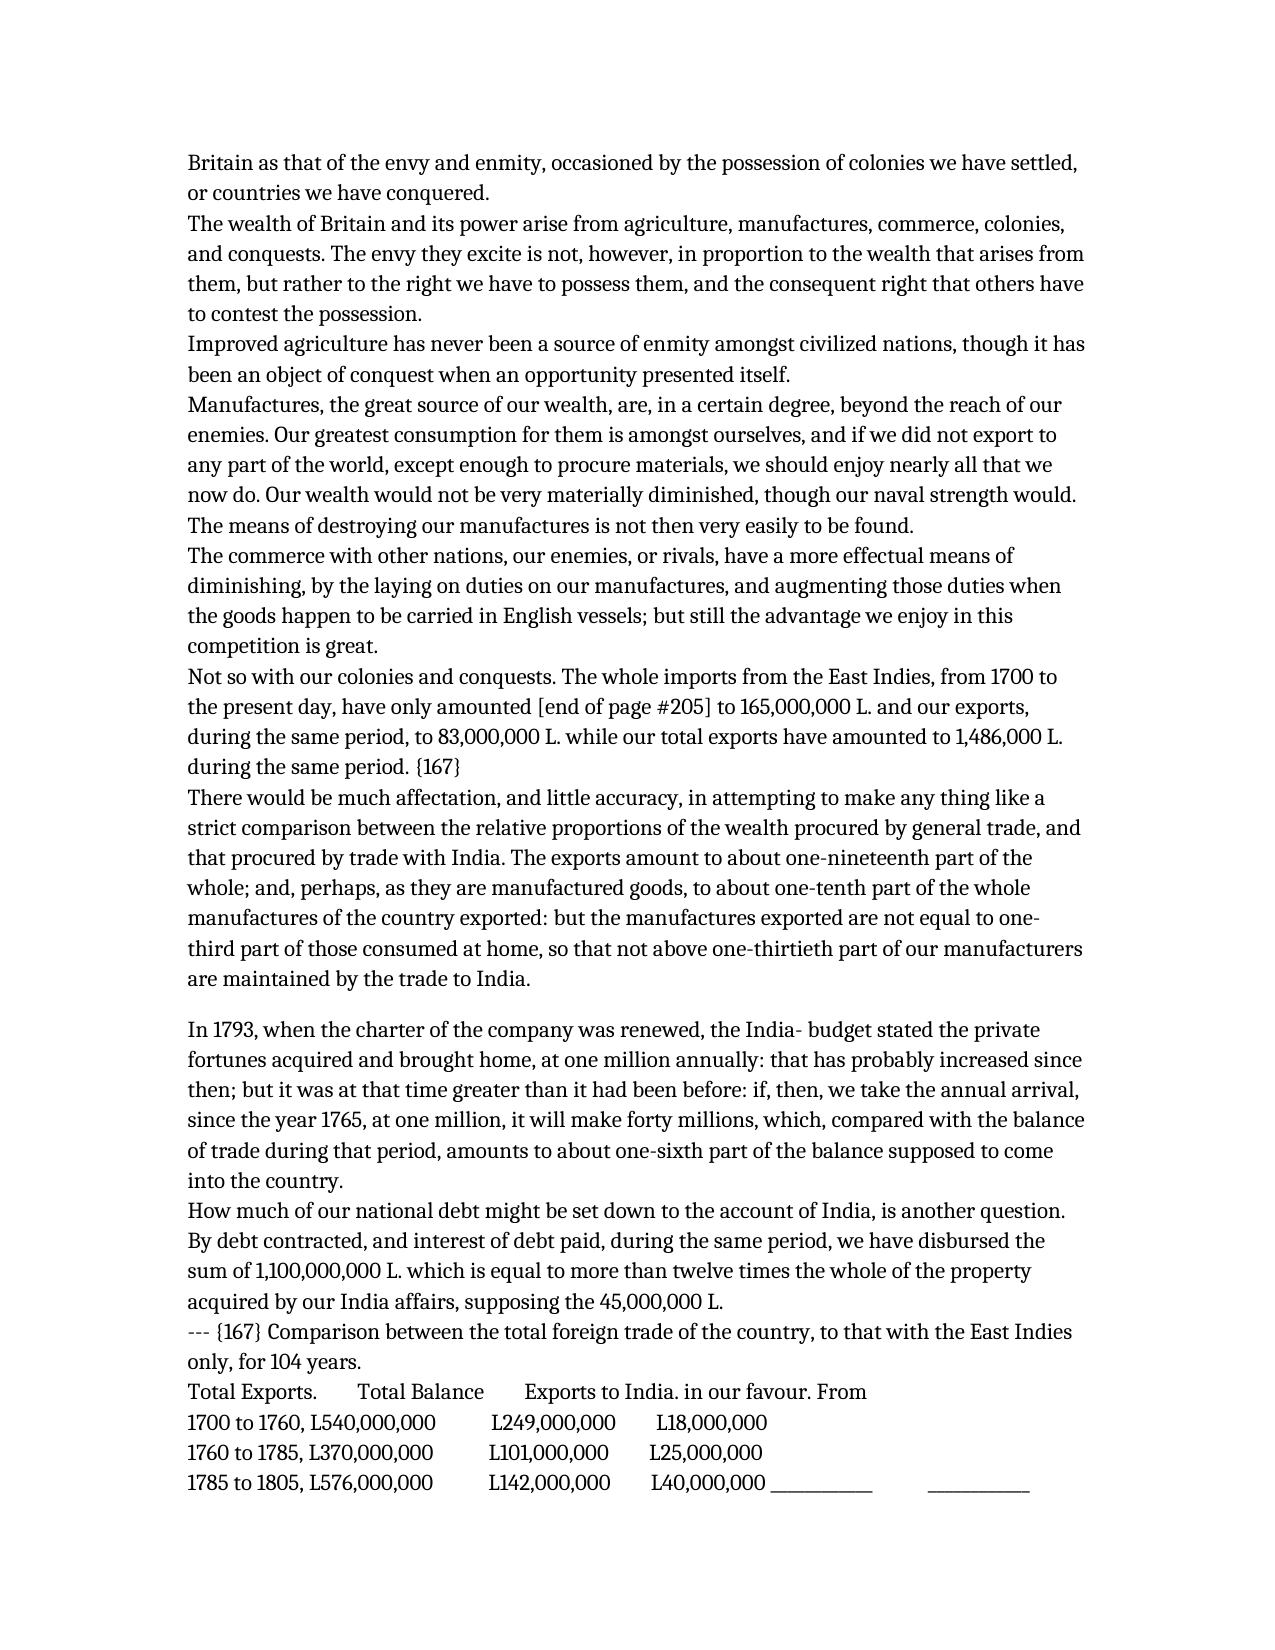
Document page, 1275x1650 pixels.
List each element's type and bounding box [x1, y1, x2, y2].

text [187, 150, 1087, 992]
text [187, 1017, 1087, 1496]
